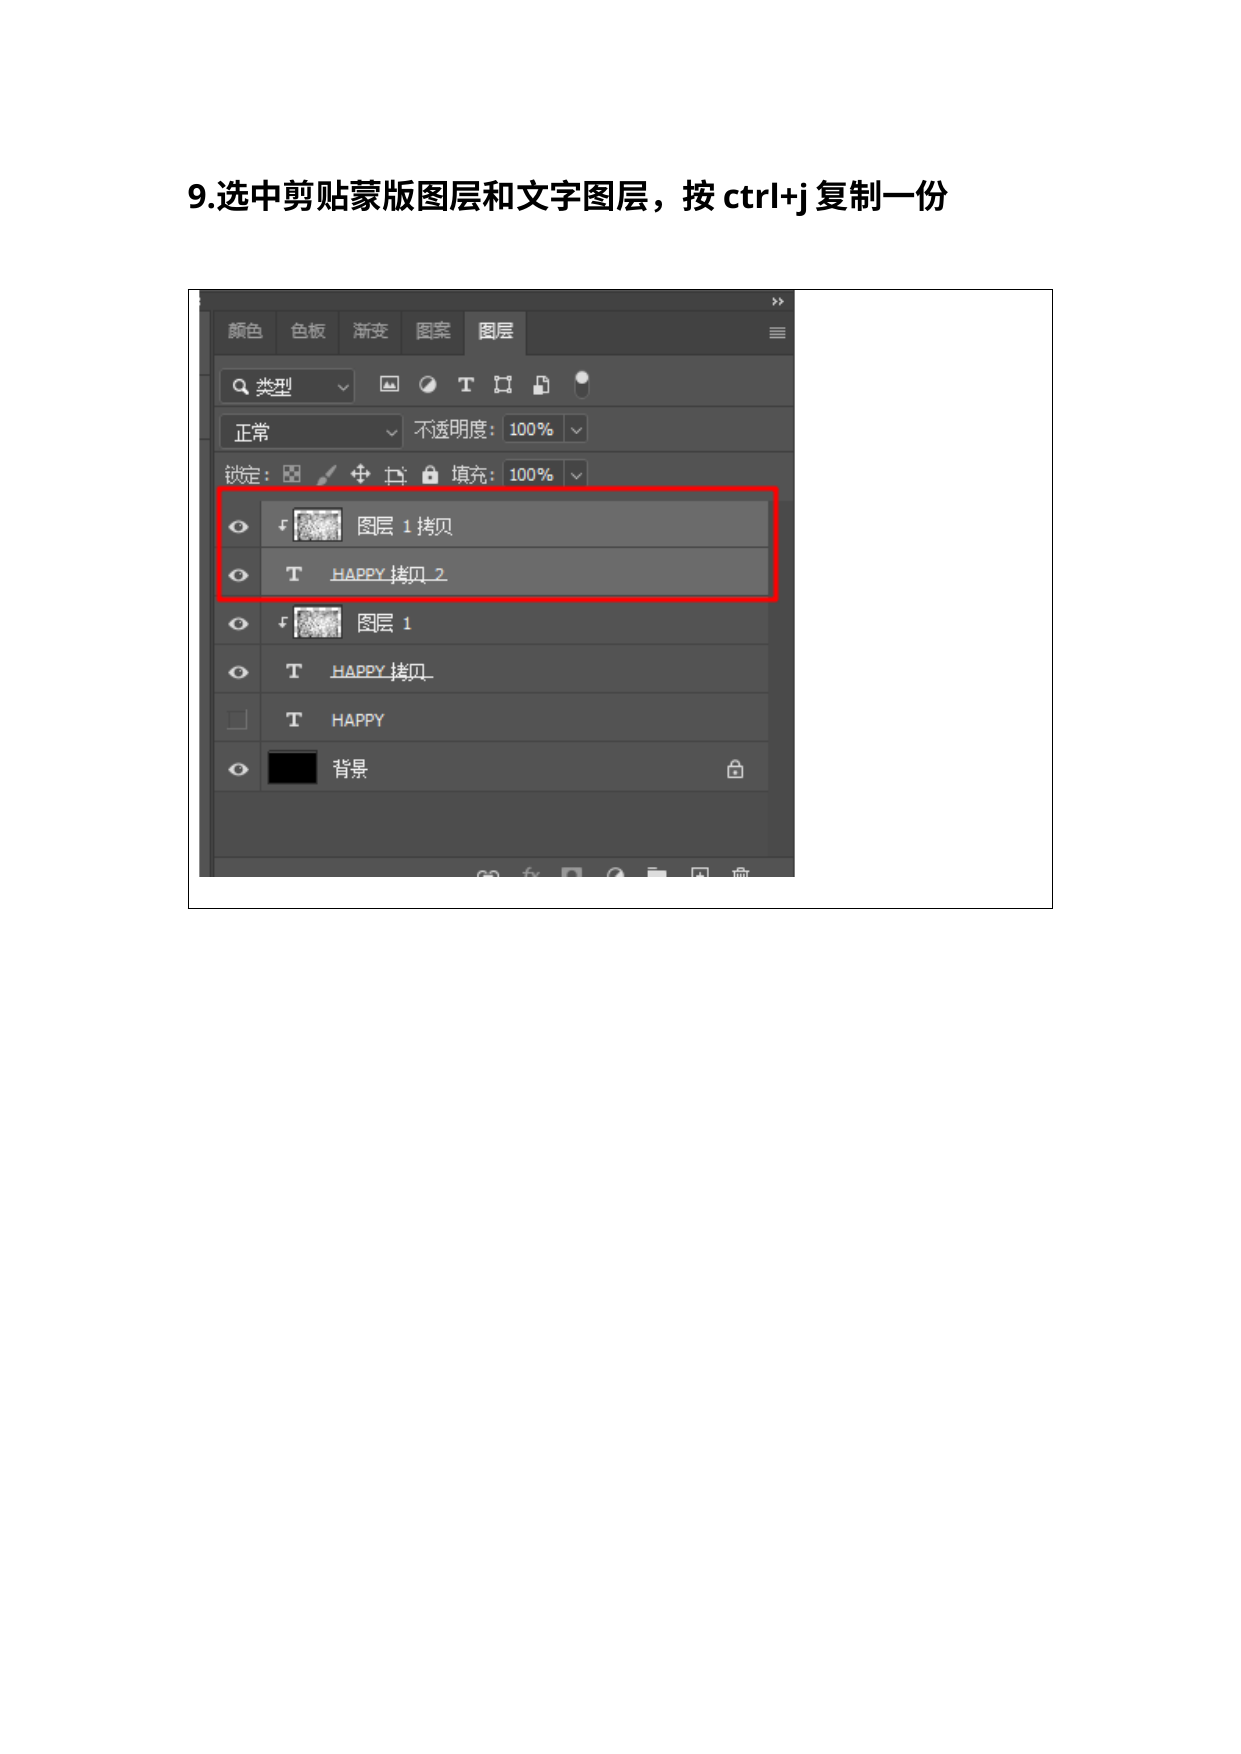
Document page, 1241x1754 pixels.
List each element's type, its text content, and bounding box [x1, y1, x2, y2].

picture [199, 290, 795, 877]
subtitle 9.选中剪贴蒙版图层和文字图层，按ctrl+j复制一份 [187, 162, 1053, 227]
table_header [189, 290, 1052, 908]
